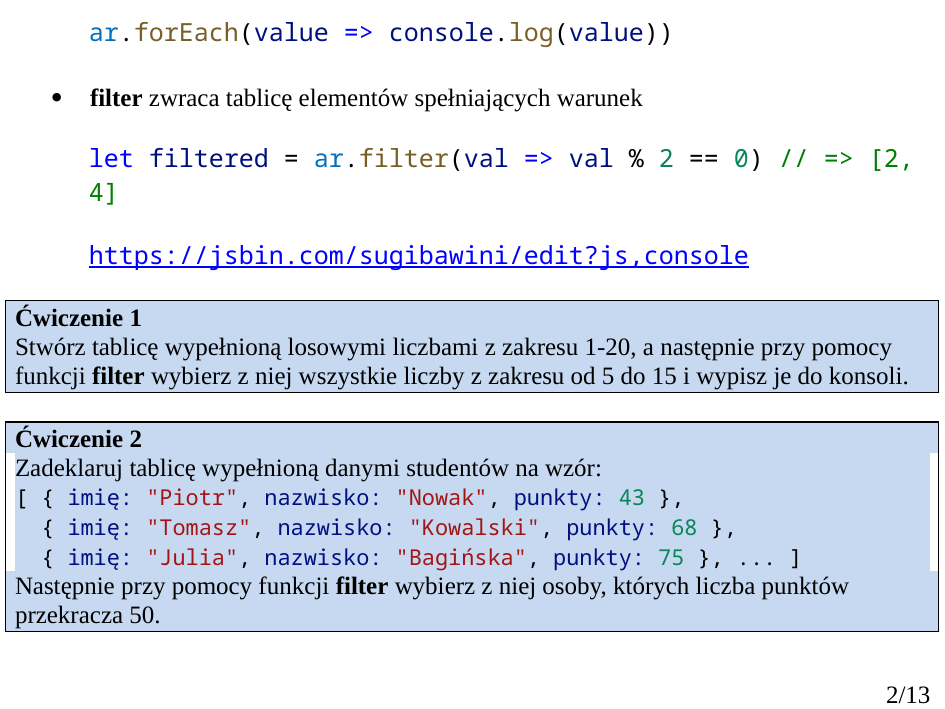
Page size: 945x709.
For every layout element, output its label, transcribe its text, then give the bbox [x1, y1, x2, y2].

text Zadeklaruj tablicę wypełnioną danymi studentów na wzór: [15, 453, 930, 482]
text Następnie przy pomocy funkcji filter wybierz z niej osoby, których liczba punktów przekracza 50. [6, 568, 938, 631]
text https://jsbin.com/sugibawini/edit?js,console [15, 237, 930, 271]
text let filtered = ar.filter(val => val % 2 == 0) // => [2, 4] [89, 140, 930, 208]
text Stwórz tablicę wypełnioną losowymi liczbami z zakresu 1-20, a następnie przy pomocy funkcji filter wybierz z niej wszystkie liczby z zakresu od 5 do 15 i wypisz je do konsoli. [6, 329, 938, 392]
text Ćwiczenie 1 [6, 301, 938, 329]
text ar.forEach(value => console.log(value)) [89, 15, 930, 49]
list filter zwraca tablicę elementów spełniających warunek [52, 83, 930, 112]
text { imię: "Tomasz", nazwisko: "Kowalski", punkty: 68 }, [15, 512, 930, 542]
text Ćwiczenie 2 [6, 423, 938, 453]
text { imię: "Julia", nazwisko: "Bagińska", punkty: 75 }, ... ] [15, 542, 930, 568]
text [ { imię: "Piotr", nazwisko: "Nowak", punkty: 43 }, [15, 482, 930, 512]
